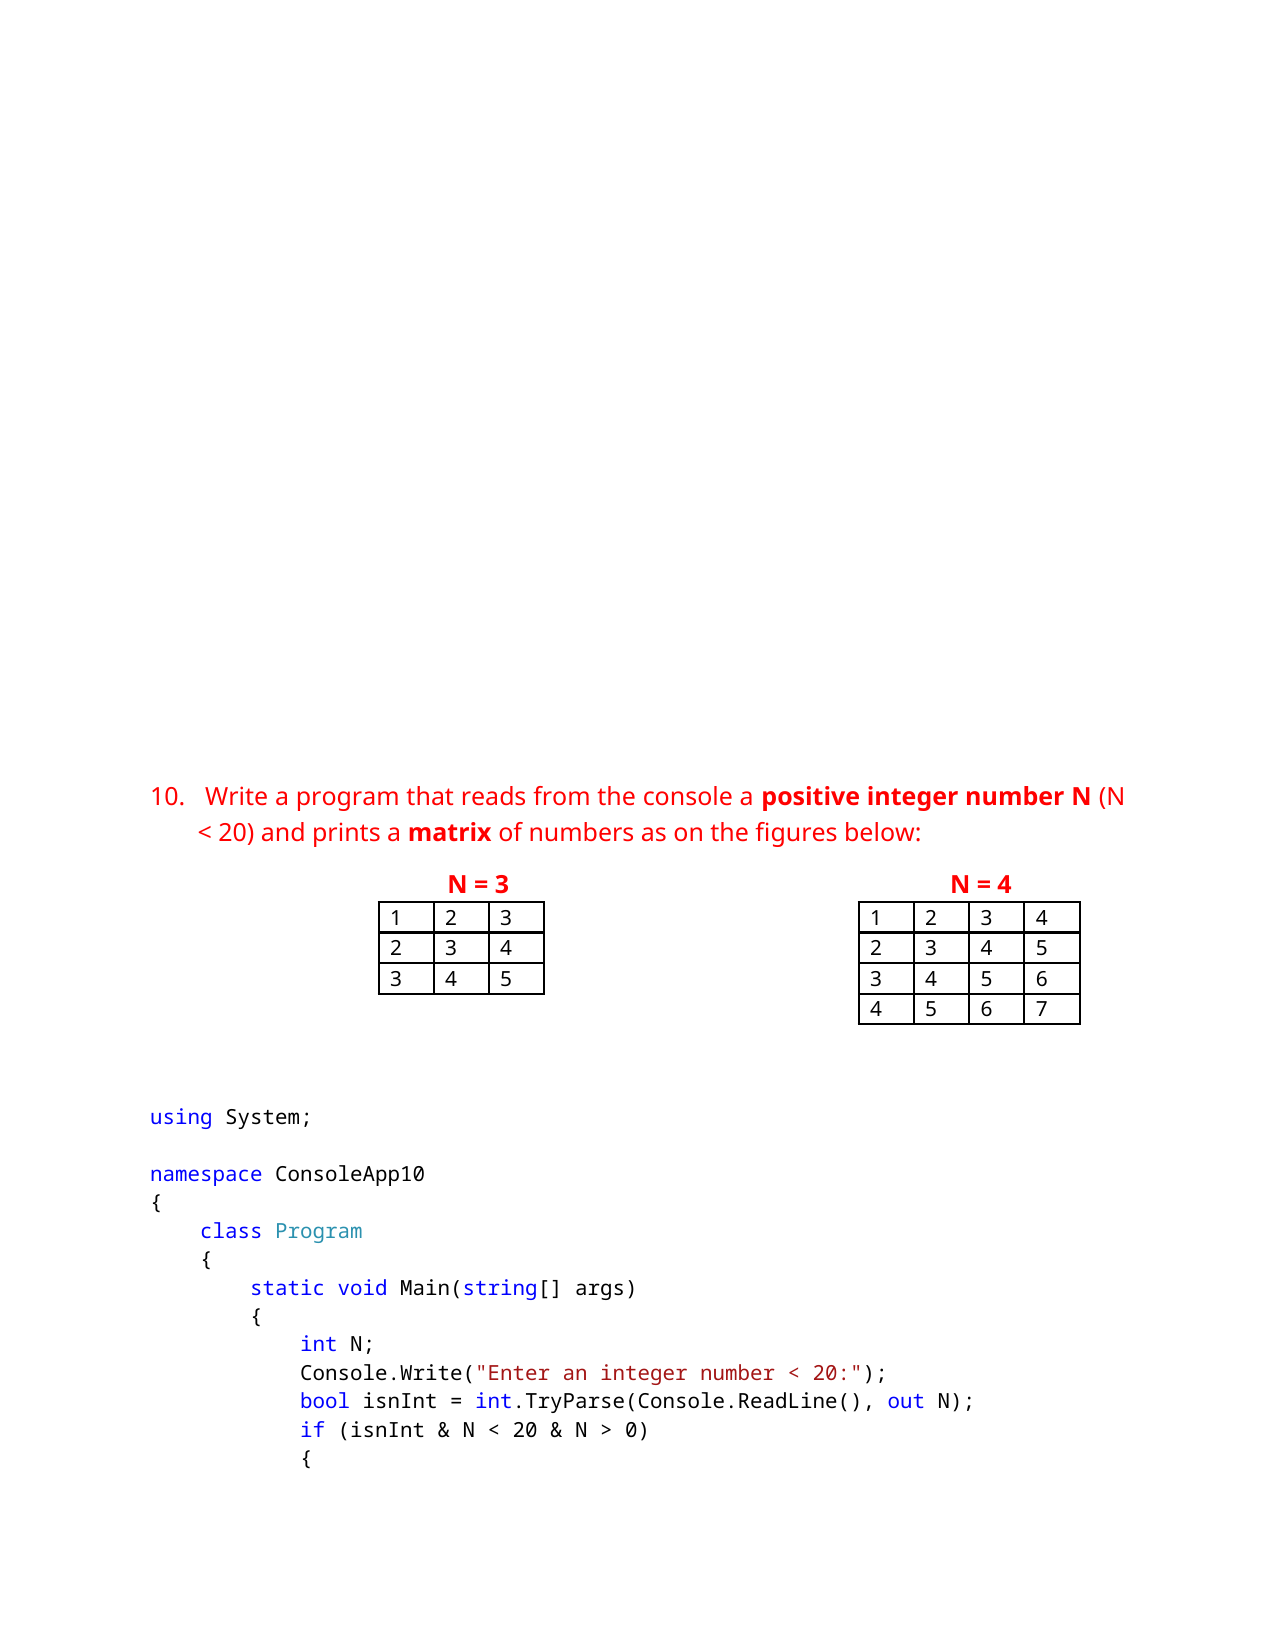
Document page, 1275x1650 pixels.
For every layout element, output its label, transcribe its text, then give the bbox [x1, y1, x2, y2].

text { [150, 1187, 1125, 1216]
text static void Main(string[] args) [150, 1273, 1125, 1301]
text N = 3 N = 4 [150, 867, 1125, 901]
text 10. Write a program that reads from the console a positive integer number N (N < 20) and prints a matrix of numbers as on the figures below: [150, 779, 1125, 848]
table_header [847, 901, 1275, 1056]
text Console.Write("Enter an integer number < 20:"); [150, 1358, 1125, 1386]
text namespace ConsoleApp10 [150, 1159, 1125, 1187]
text { [150, 1301, 1125, 1329]
text int N; [150, 1329, 1125, 1358]
text if (isnInt & N < 20 & N > 0) [150, 1415, 1125, 1443]
text using System; [150, 1102, 1125, 1131]
text class Program [150, 1216, 1125, 1244]
text { [150, 1443, 1125, 1472]
text { [150, 1244, 1125, 1273]
table_header [368, 901, 847, 1056]
text bool isnInt = int.TryParse(Console.ReadLine(), out N); [150, 1386, 1125, 1415]
